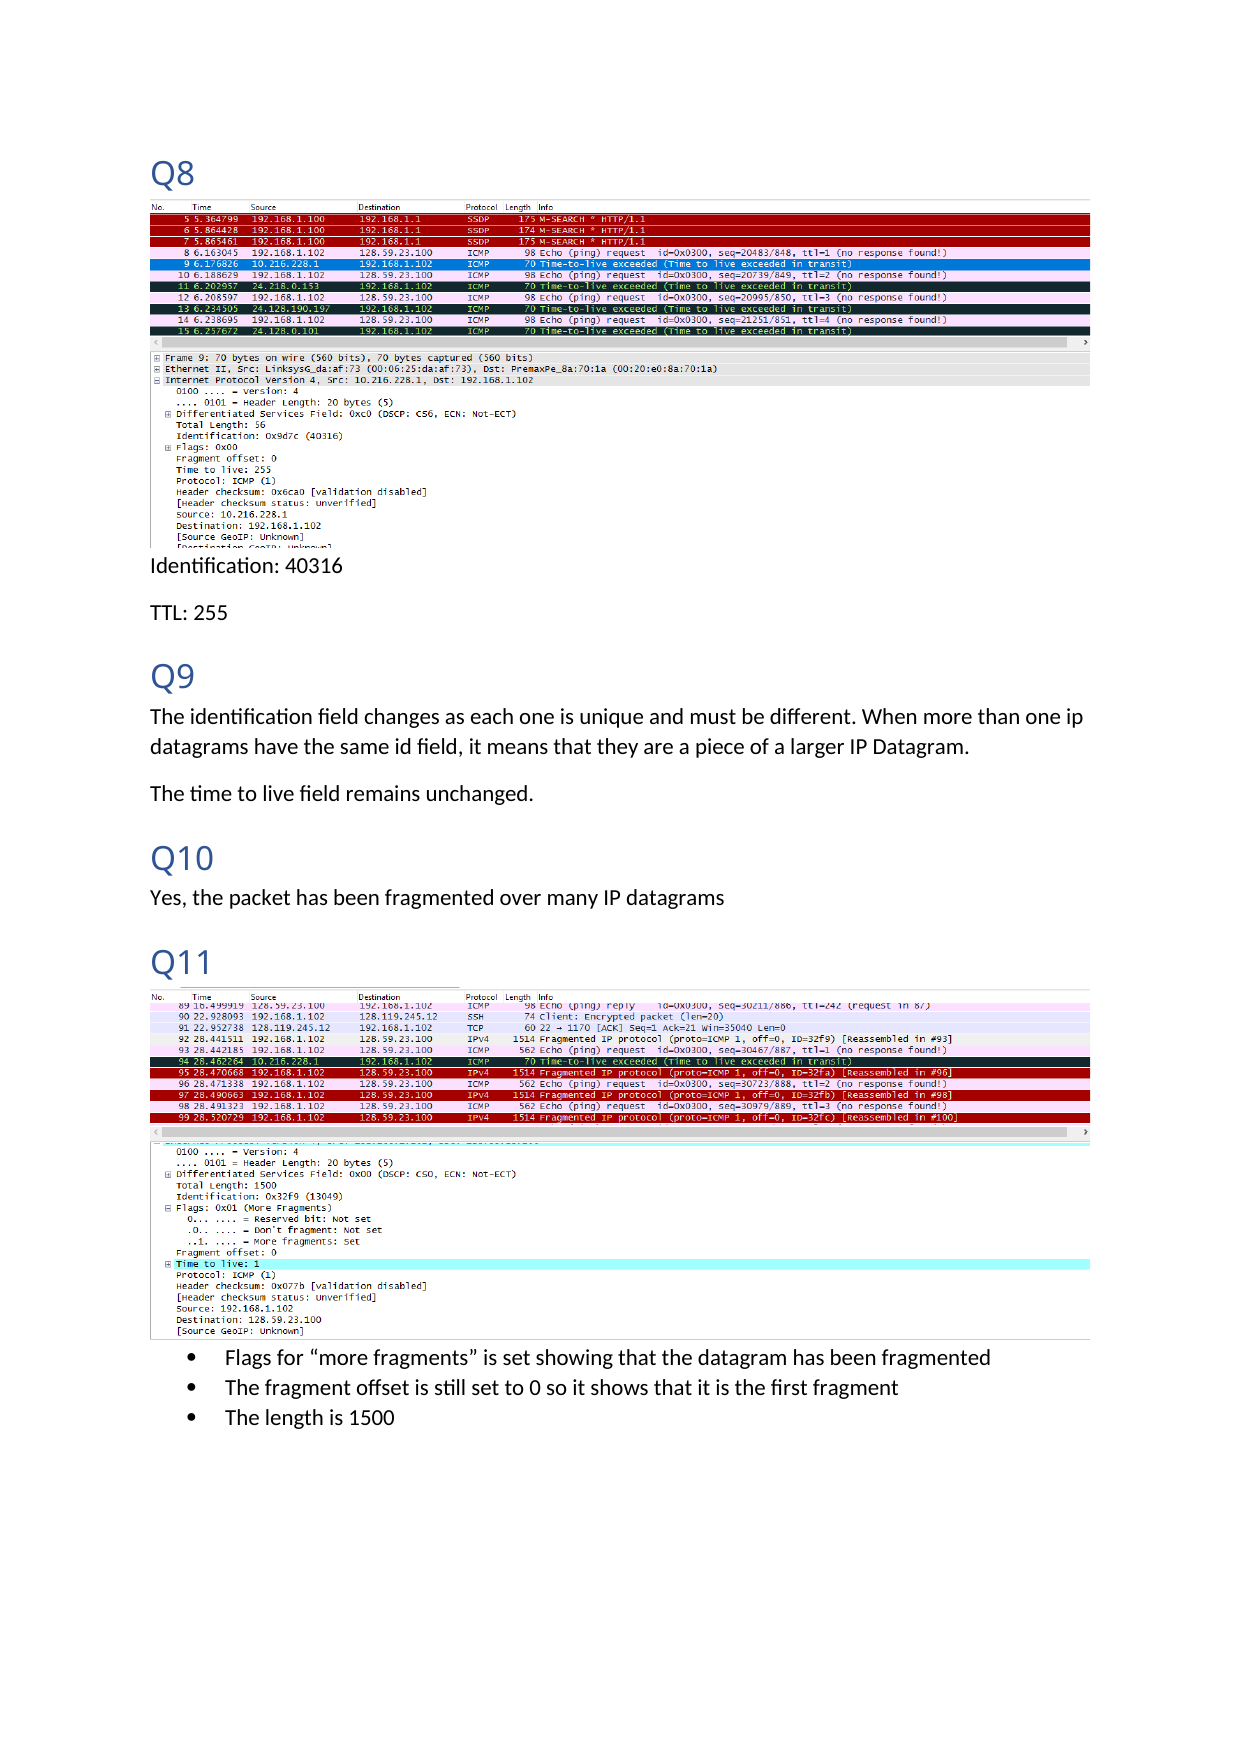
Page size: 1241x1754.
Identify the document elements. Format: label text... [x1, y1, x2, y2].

list Flags for “more fragments” is set showing that the datagram has been fragmented [187, 1343, 1090, 1371]
text Identification: 40316 [150, 551, 1090, 579]
text Yes, the packet has been fragmented over many IP datagrams [150, 883, 1090, 912]
text The time to live field remains unchanged. [150, 779, 1090, 807]
text The identification field changes as each one is unique and must be different. When more than one ip datagrams have the same id field, it means that they are a piece of a larger IP Datagram. [150, 702, 1090, 761]
text TTL: 255 [150, 598, 1090, 626]
list The length is 1500 [187, 1403, 1090, 1431]
picture [150, 987, 1091, 1340]
list The fragment offset is still set to 0 so it shows that it is the first fragment [187, 1373, 1090, 1401]
subtitle Q10 [150, 834, 1090, 880]
subtitle Q9 [150, 653, 1090, 699]
subtitle Q8 [150, 150, 1090, 198]
subtitle Q11 [150, 939, 1090, 987]
picture [150, 198, 1091, 548]
